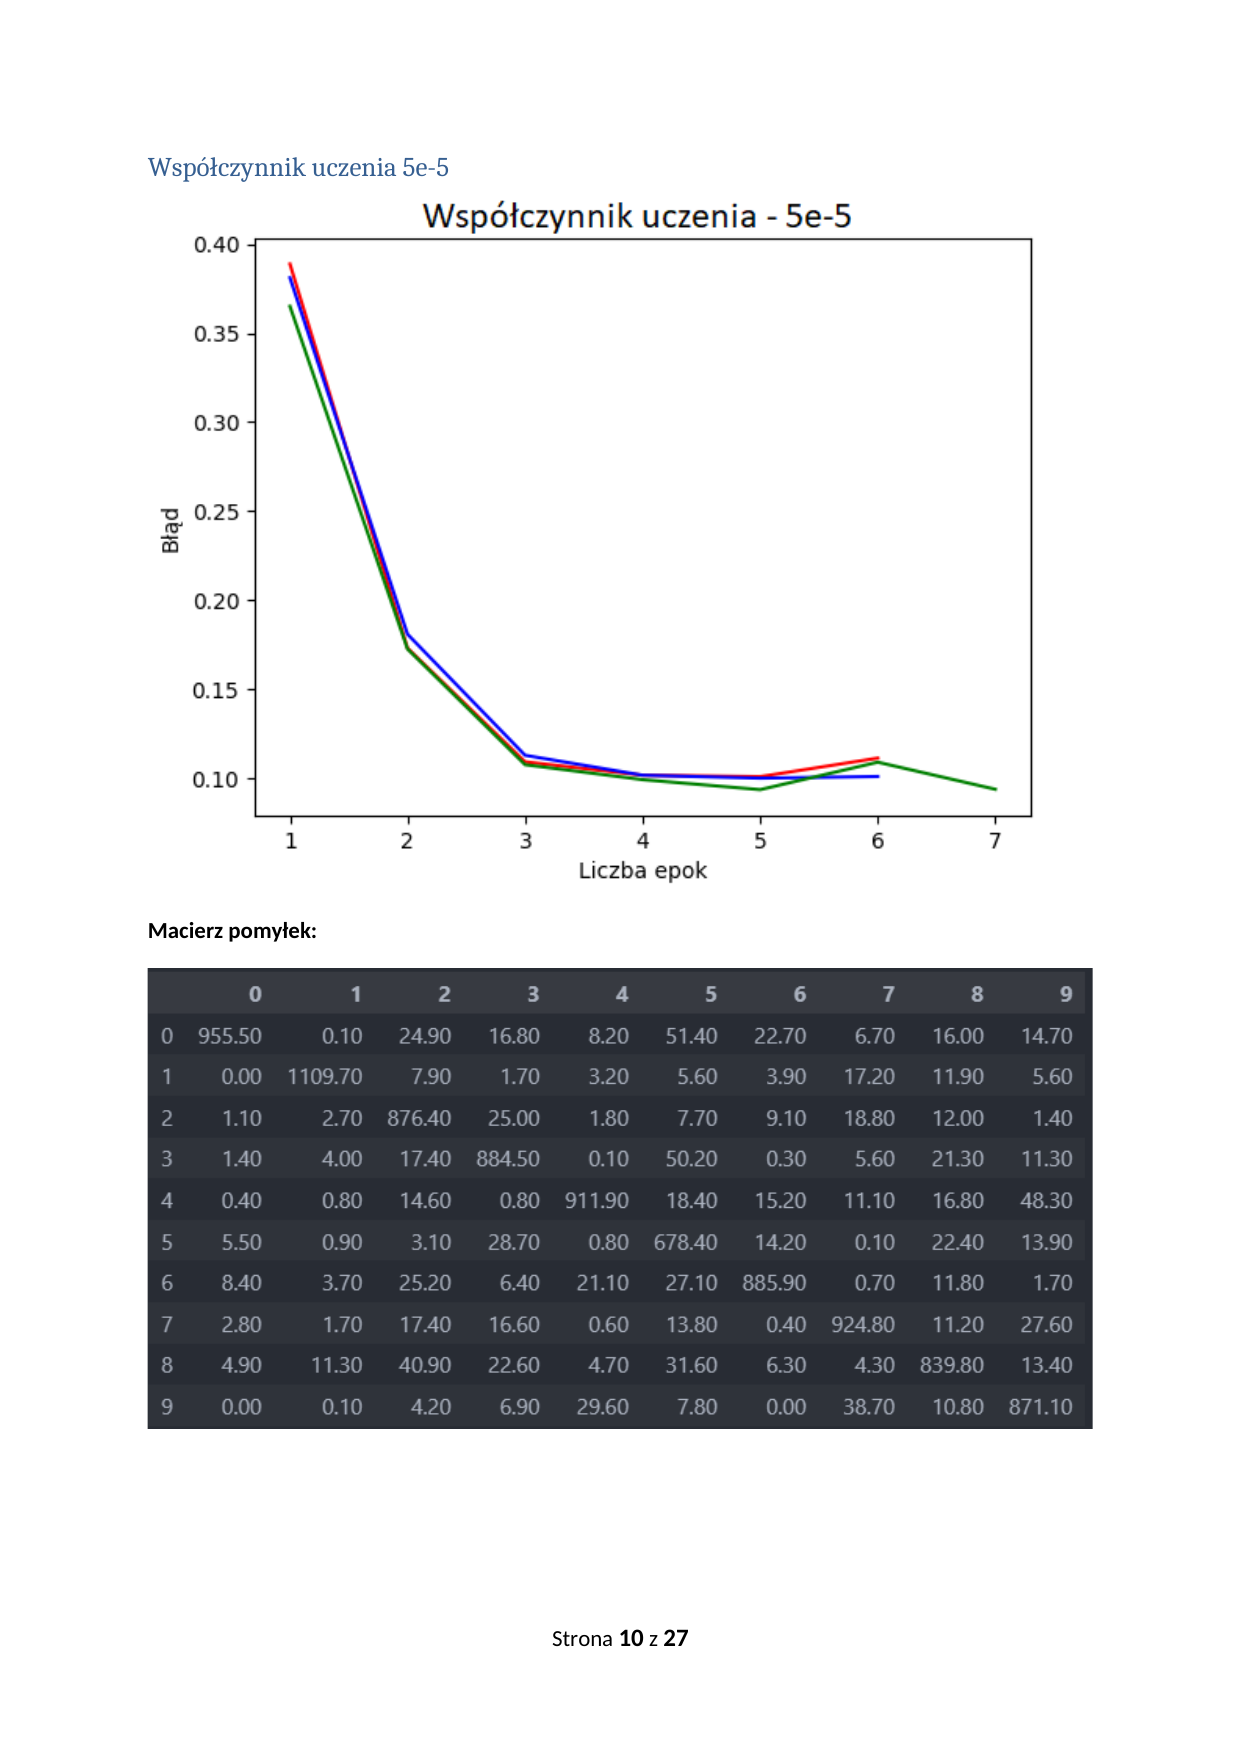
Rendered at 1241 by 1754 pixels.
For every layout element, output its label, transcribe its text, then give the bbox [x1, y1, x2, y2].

text Macierz pomyłek: [148, 916, 1093, 944]
picture [147, 187, 1045, 891]
subtitle Współczynnik uczenia 5e-5 [148, 152, 1093, 183]
picture [147, 968, 1093, 1429]
